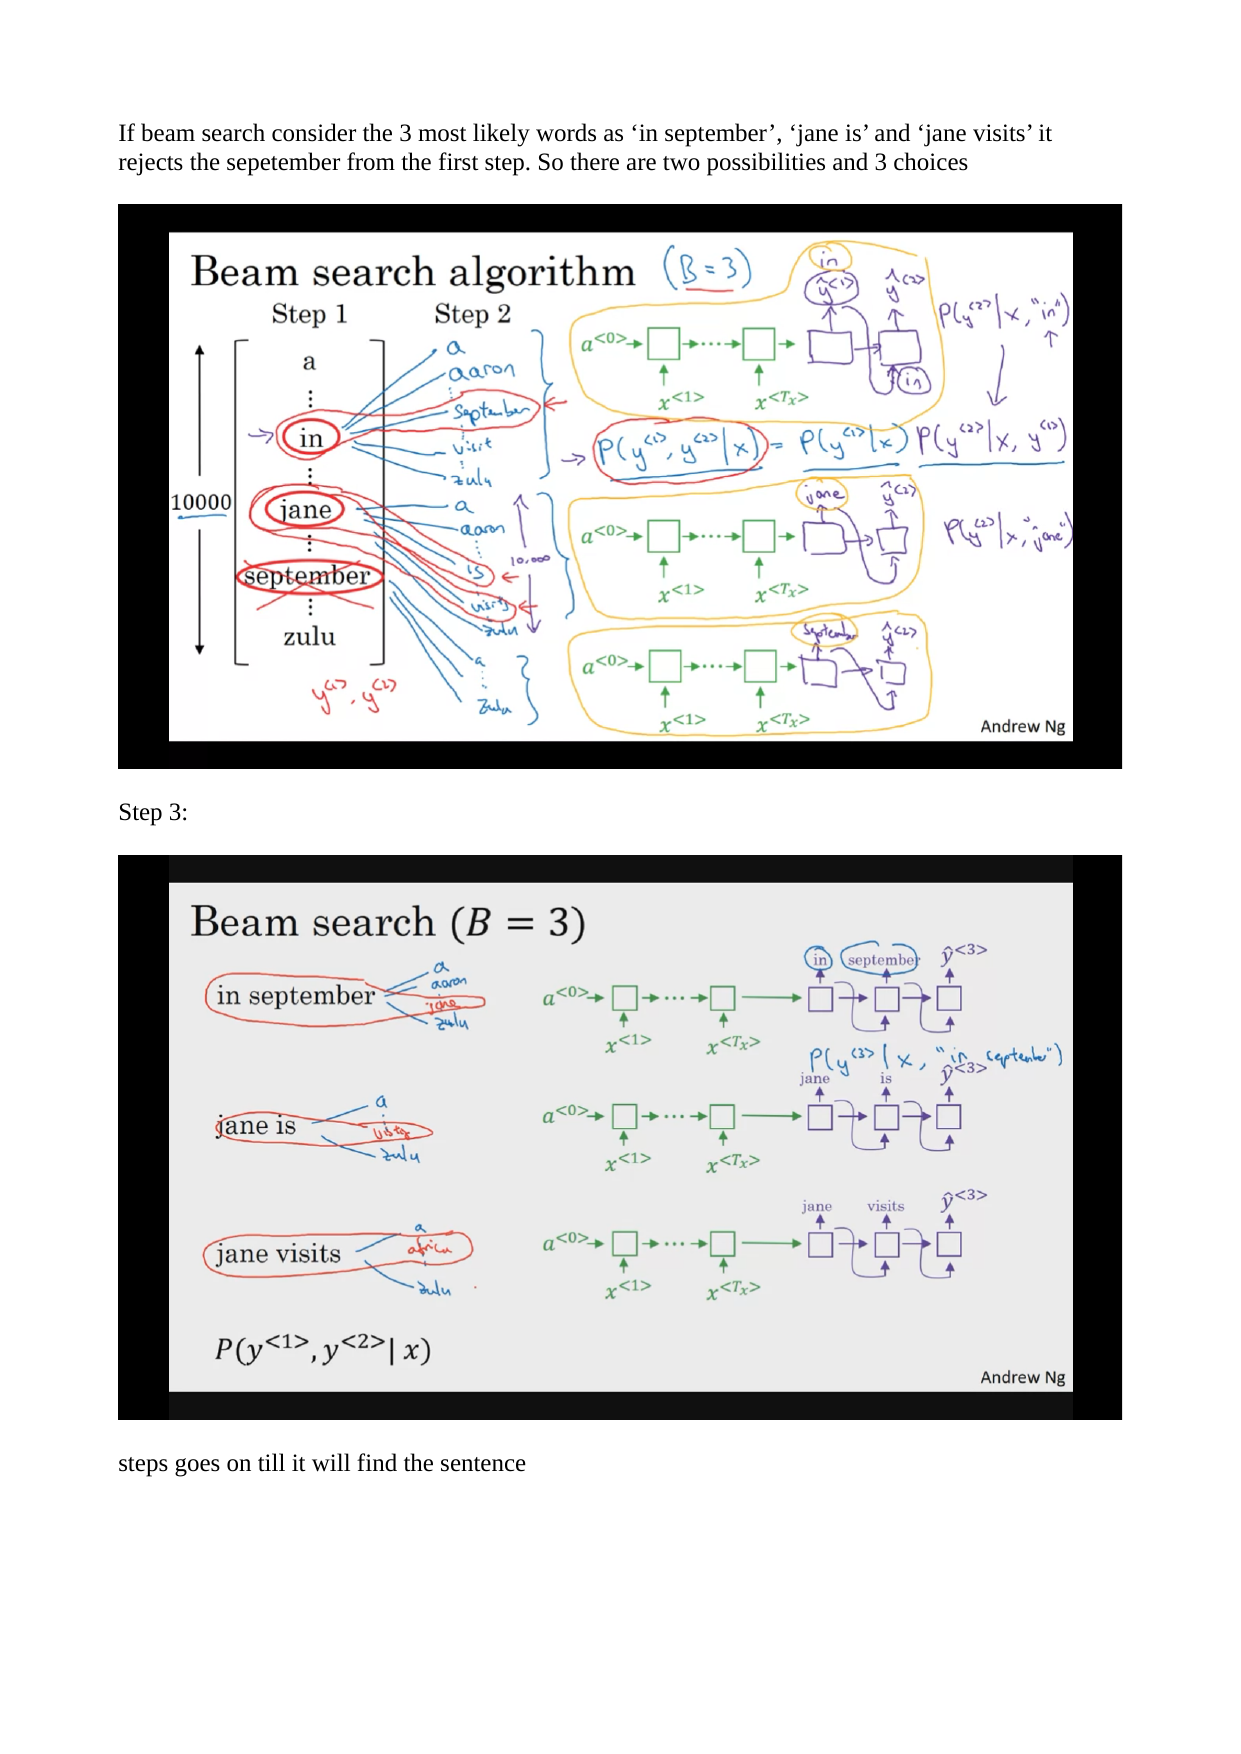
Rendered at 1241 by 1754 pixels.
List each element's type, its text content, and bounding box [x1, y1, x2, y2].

picture [118, 204, 1123, 769]
text If beam search consider the 3 most likely words as ‘in september’, ‘jane is’ and ‘jane visits’ it rejects the sepetember from the first step. So there are two possibilities and 3 choices [118, 118, 1122, 176]
text steps goes on till it will find the sentence [118, 1448, 1122, 1477]
picture [118, 855, 1123, 1420]
text Step 3: [118, 797, 1122, 826]
